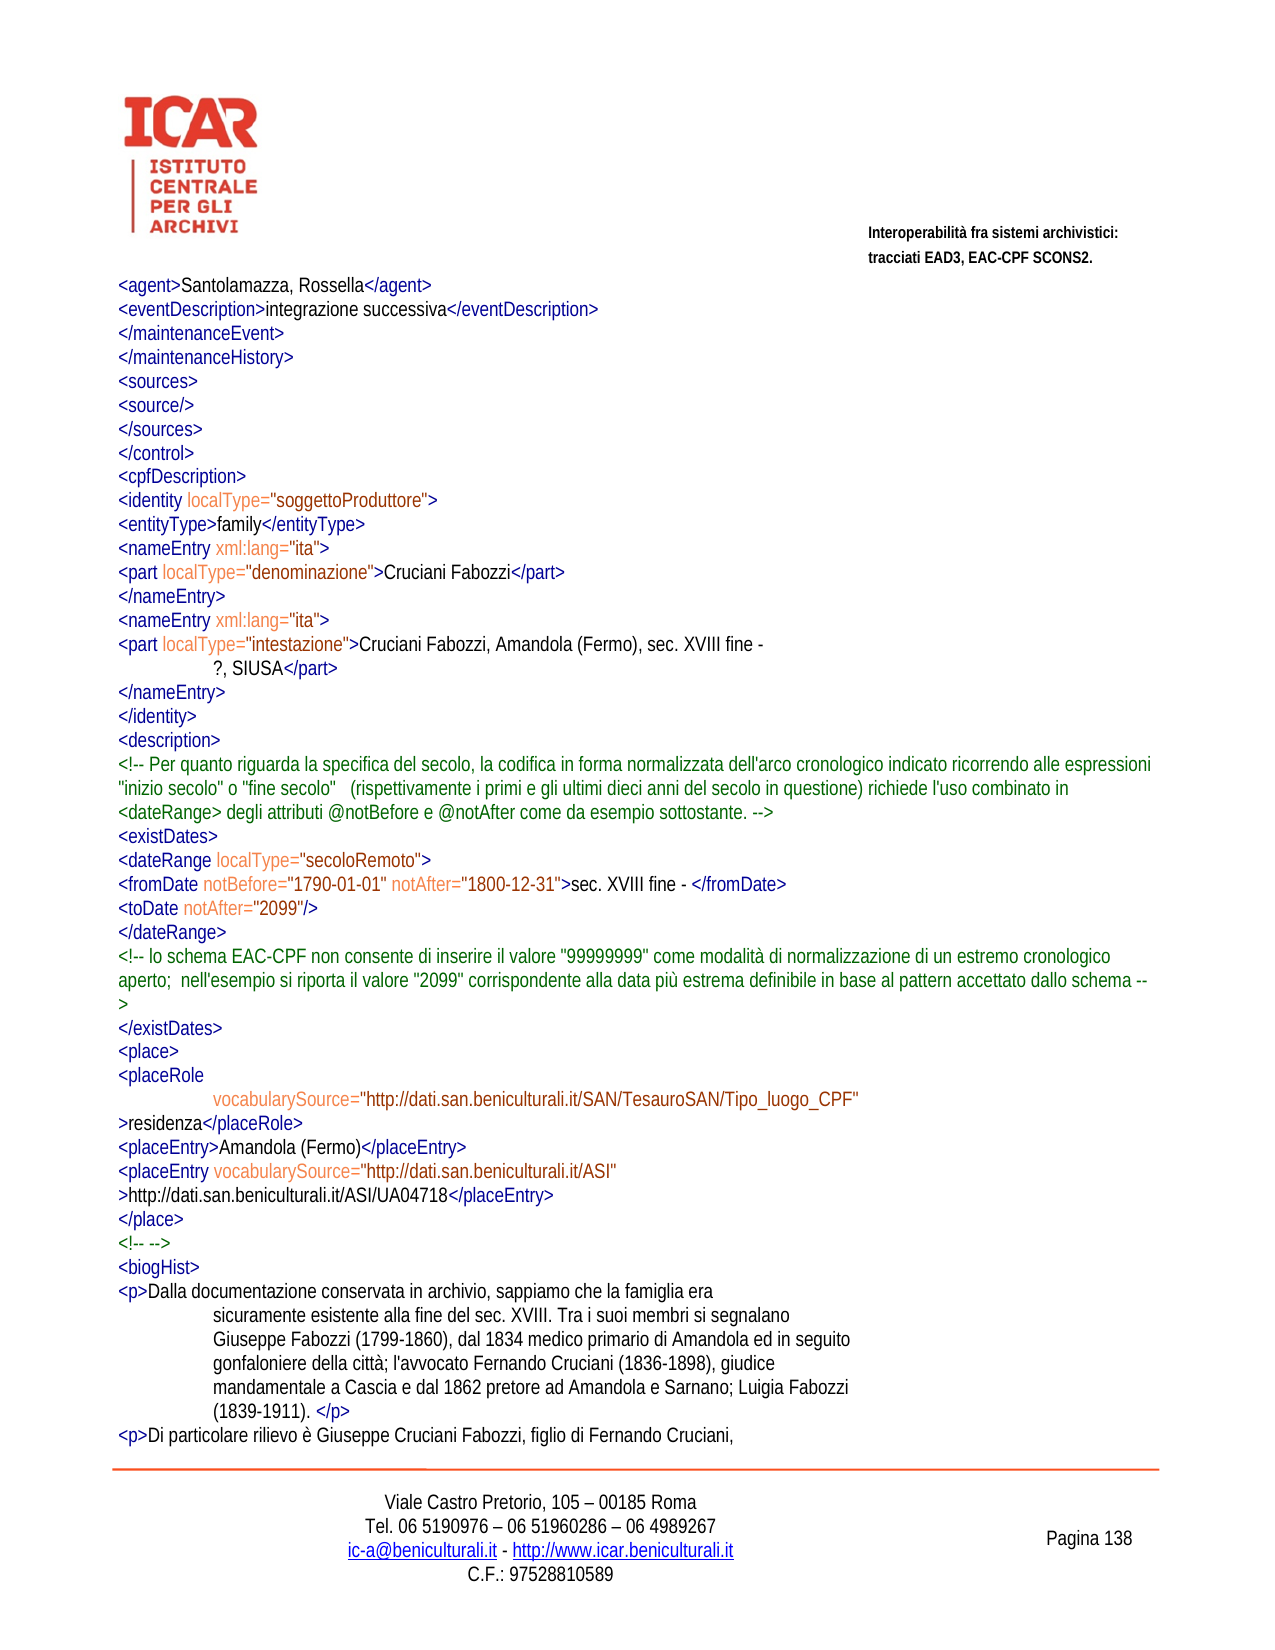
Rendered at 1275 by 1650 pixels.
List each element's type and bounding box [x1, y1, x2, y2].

text [118, 273, 1157, 1447]
